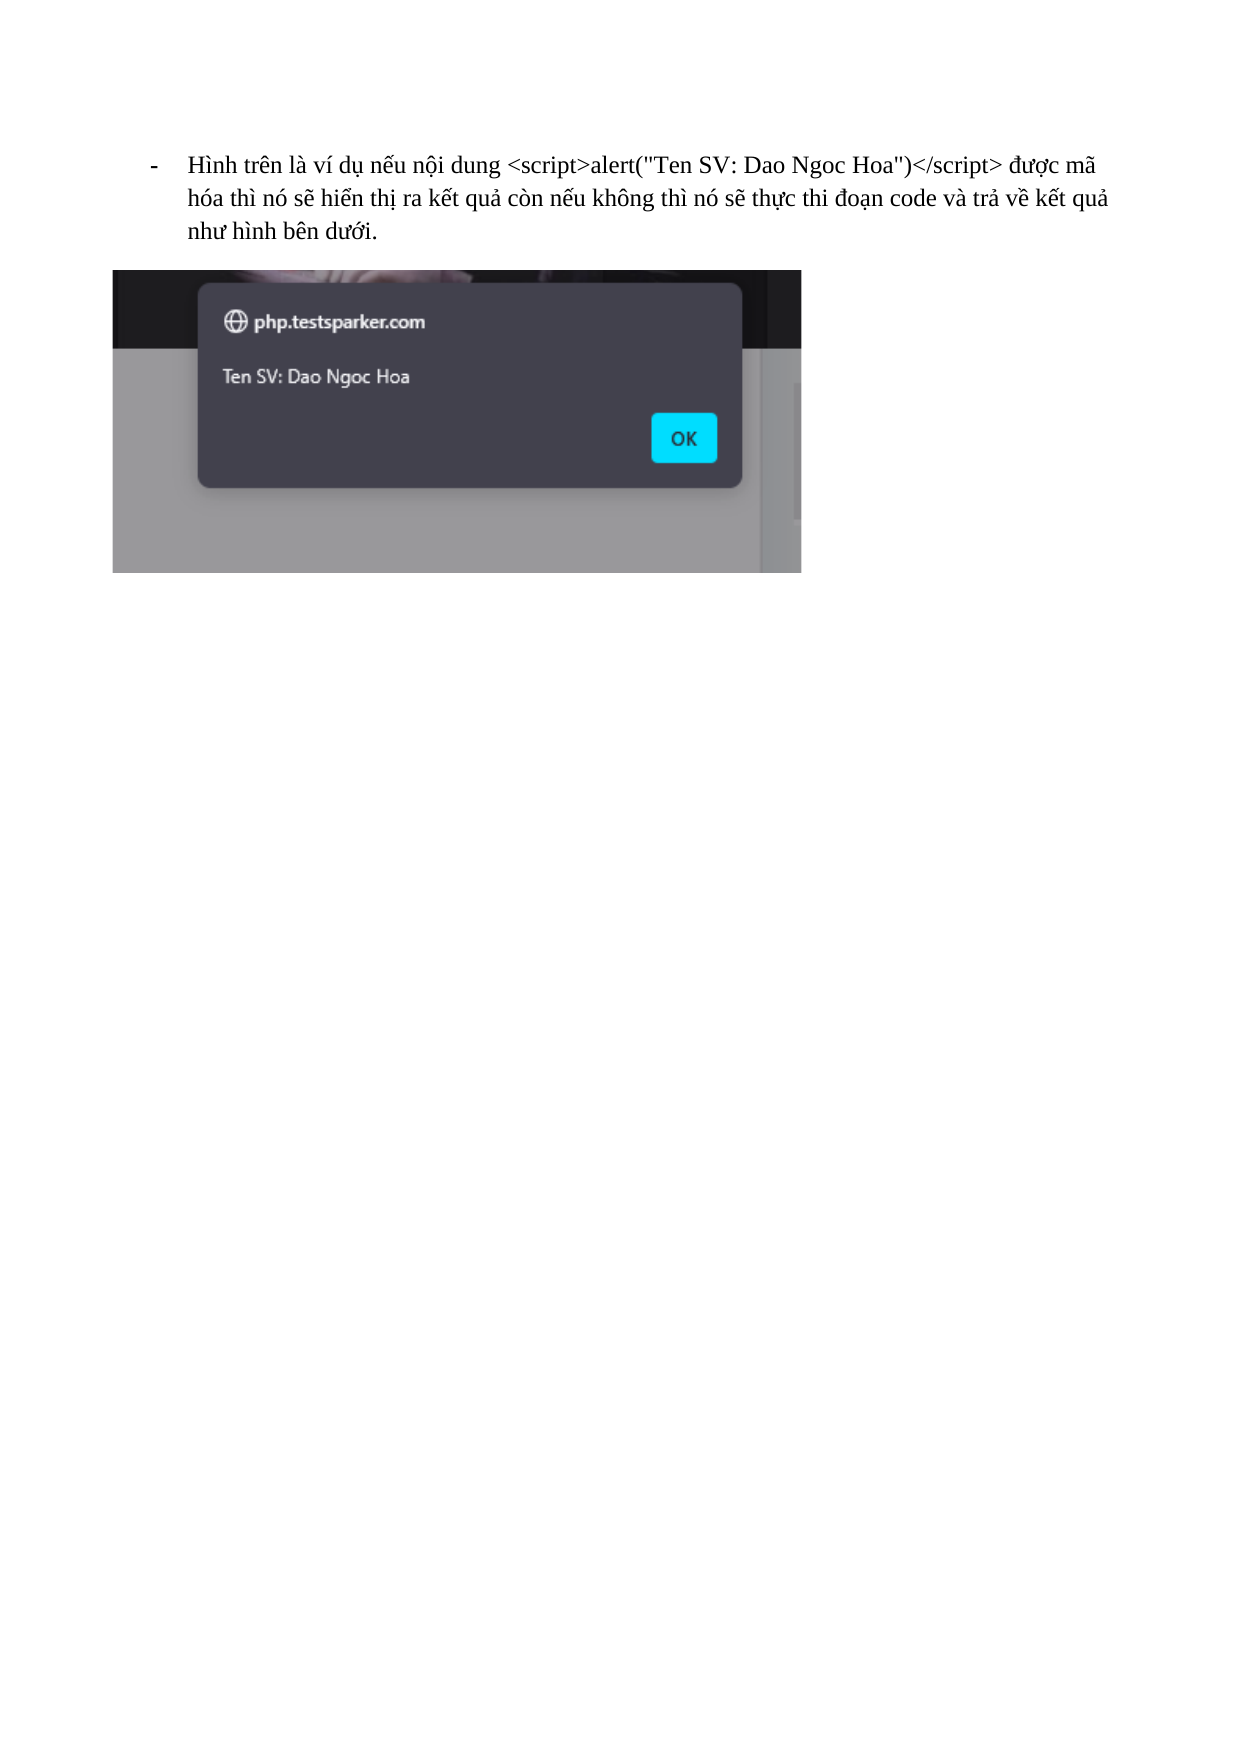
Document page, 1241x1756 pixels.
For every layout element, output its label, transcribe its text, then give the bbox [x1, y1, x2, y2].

picture [112, 270, 802, 573]
list Hình trên là ví dụ nếu nội dung <script>alert("Ten SV: Dao Ngoc Hoa")</script> được mã hóa thì nó sẽ hiển thị ra kết quả còn nếu không thì nó sẽ thực thi đoạn code và trả về kết quả như hình bên dưới. [150, 150, 1128, 245]
